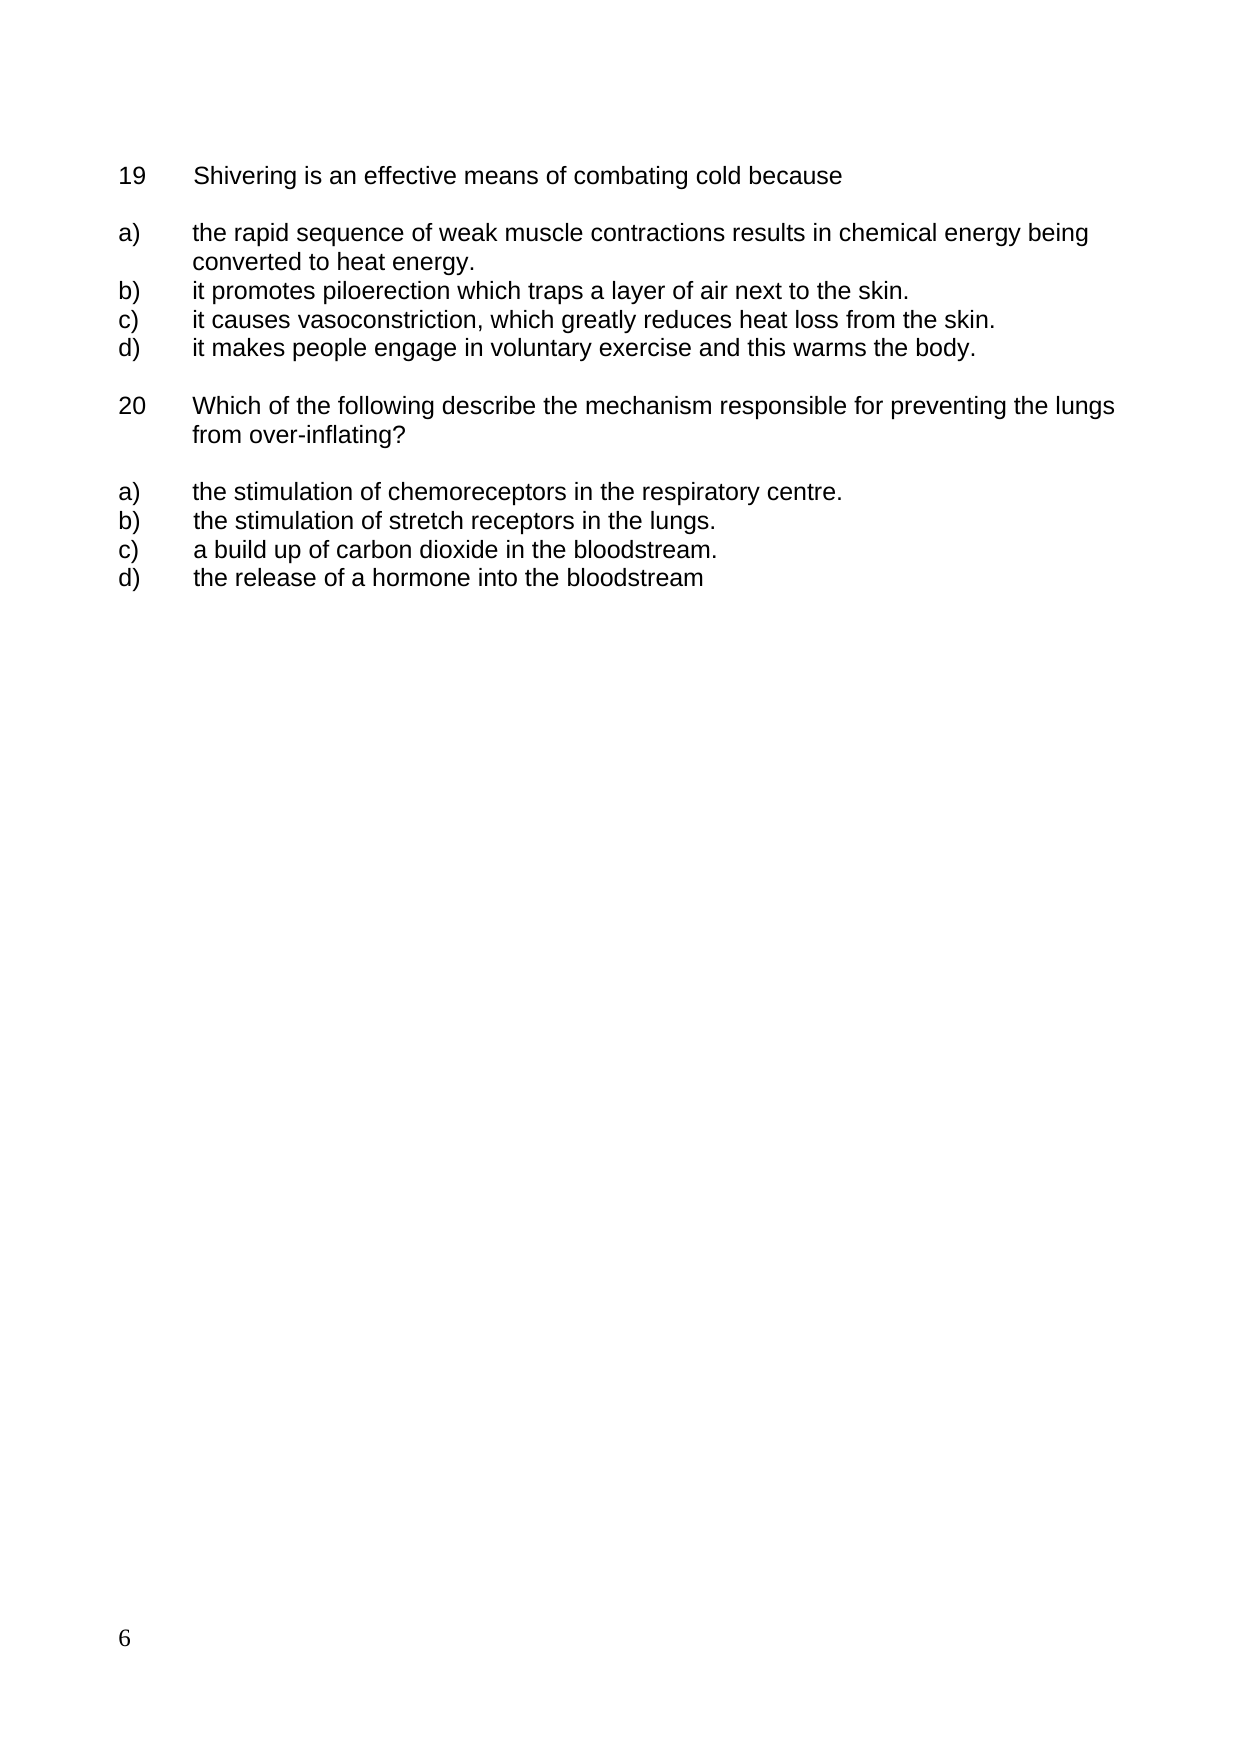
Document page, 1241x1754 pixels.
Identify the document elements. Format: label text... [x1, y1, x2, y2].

text 20 Which of the following describe the mechanism responsible for preventing the lungs from over-inflating? [118, 391, 1122, 448]
text c) a build up of carbon dioxide in the bloodstream. [118, 535, 1122, 563]
text d) the release of a hormone into the bloodstream [118, 563, 1122, 592]
list it makes people engage in voluntary exercise and this warms the body. [118, 333, 1122, 362]
text b) the stimulation of stretch receptors in the lungs. [118, 506, 1122, 535]
list the stimulation of chemoreceptors in the respiratory centre. [118, 477, 1122, 506]
text 19 Shivering is an effective means of combating cold because [118, 161, 1122, 190]
list it causes vasoconstriction, which greatly reduces heat loss from the skin. [118, 305, 1122, 333]
list the rapid sequence of weak muscle contractions results in chemical energy being converted to heat energy. [118, 218, 1122, 276]
list it promotes piloerection which traps a layer of air next to the skin. [118, 276, 1122, 305]
